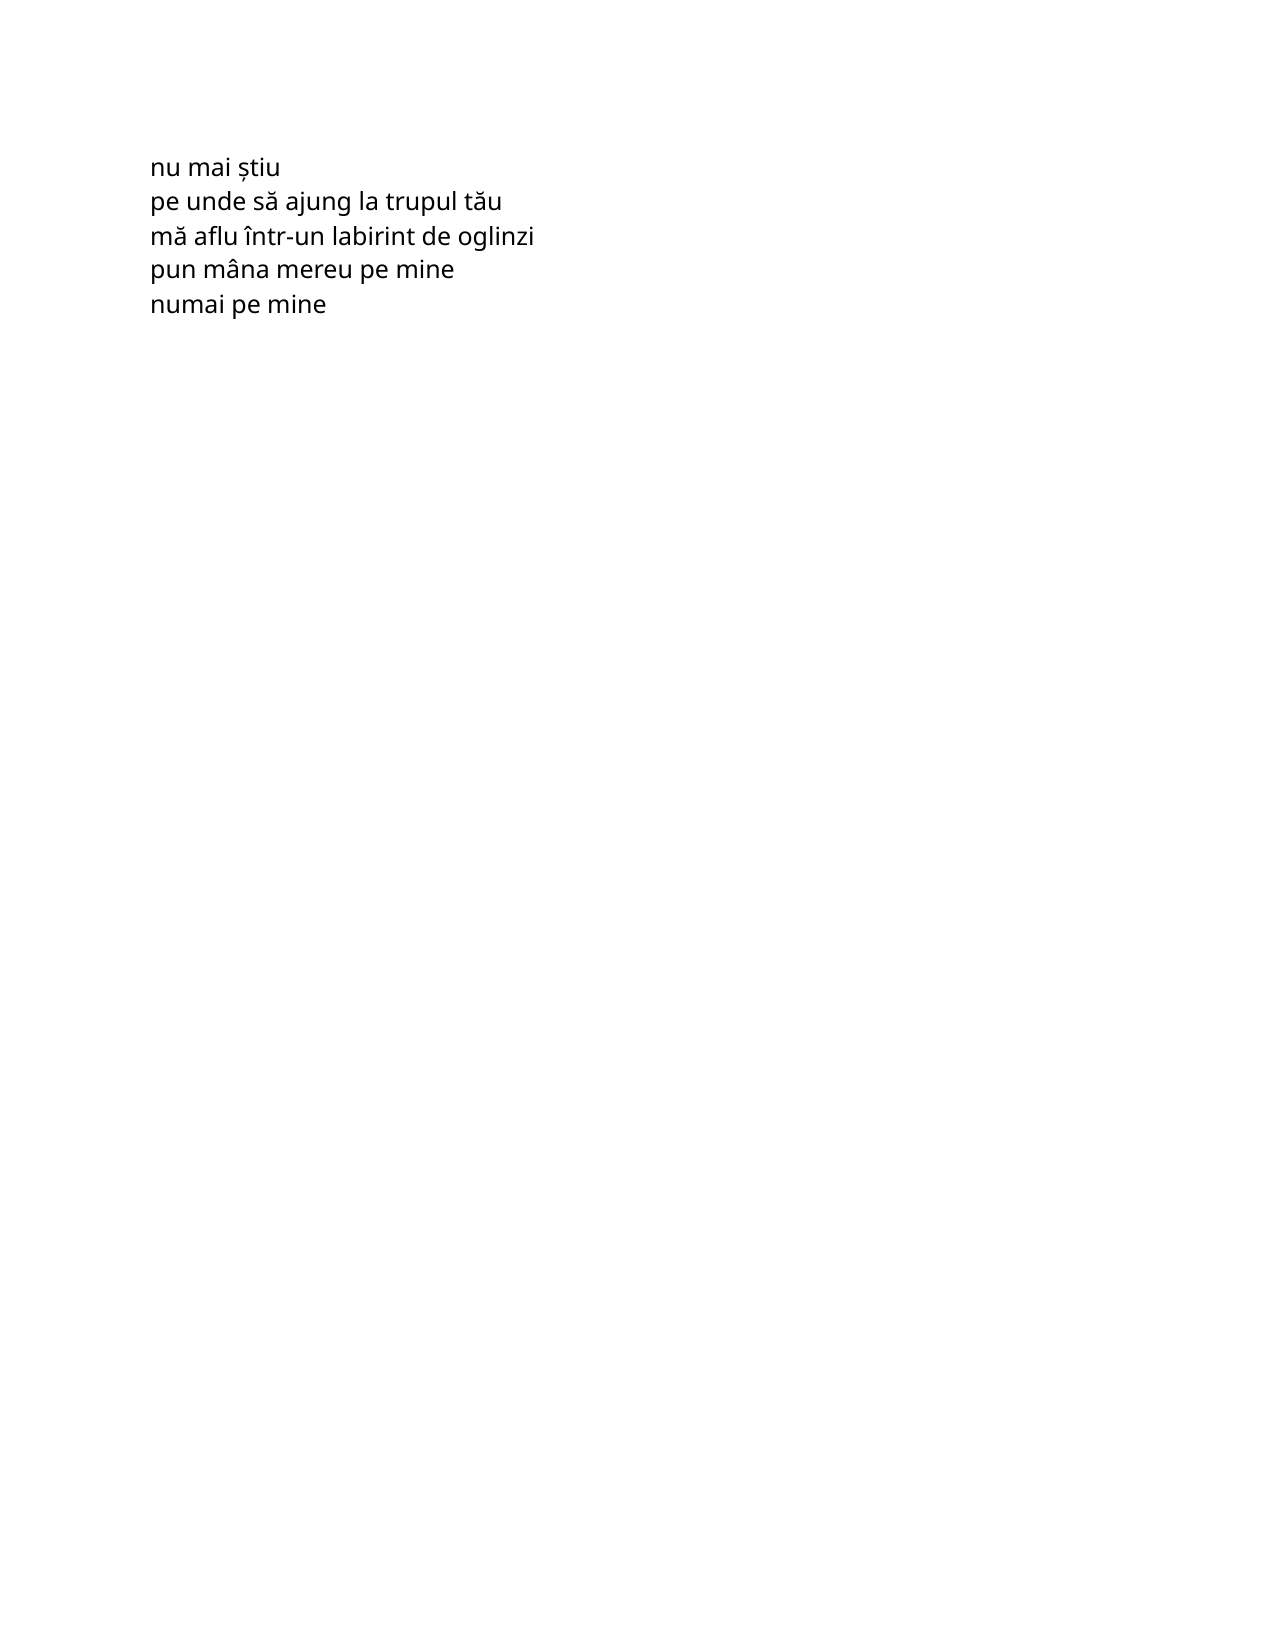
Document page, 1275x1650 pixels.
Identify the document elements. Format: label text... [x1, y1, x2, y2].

text nu mai știu [150, 150, 1125, 184]
text pe unde să ajung la trupul tău [150, 184, 1125, 218]
text pun mâna mereu pe mine [150, 252, 1125, 286]
text numai pe mine [150, 286, 1125, 320]
text mă aflu într-un labirint de oglinzi [150, 218, 1125, 252]
